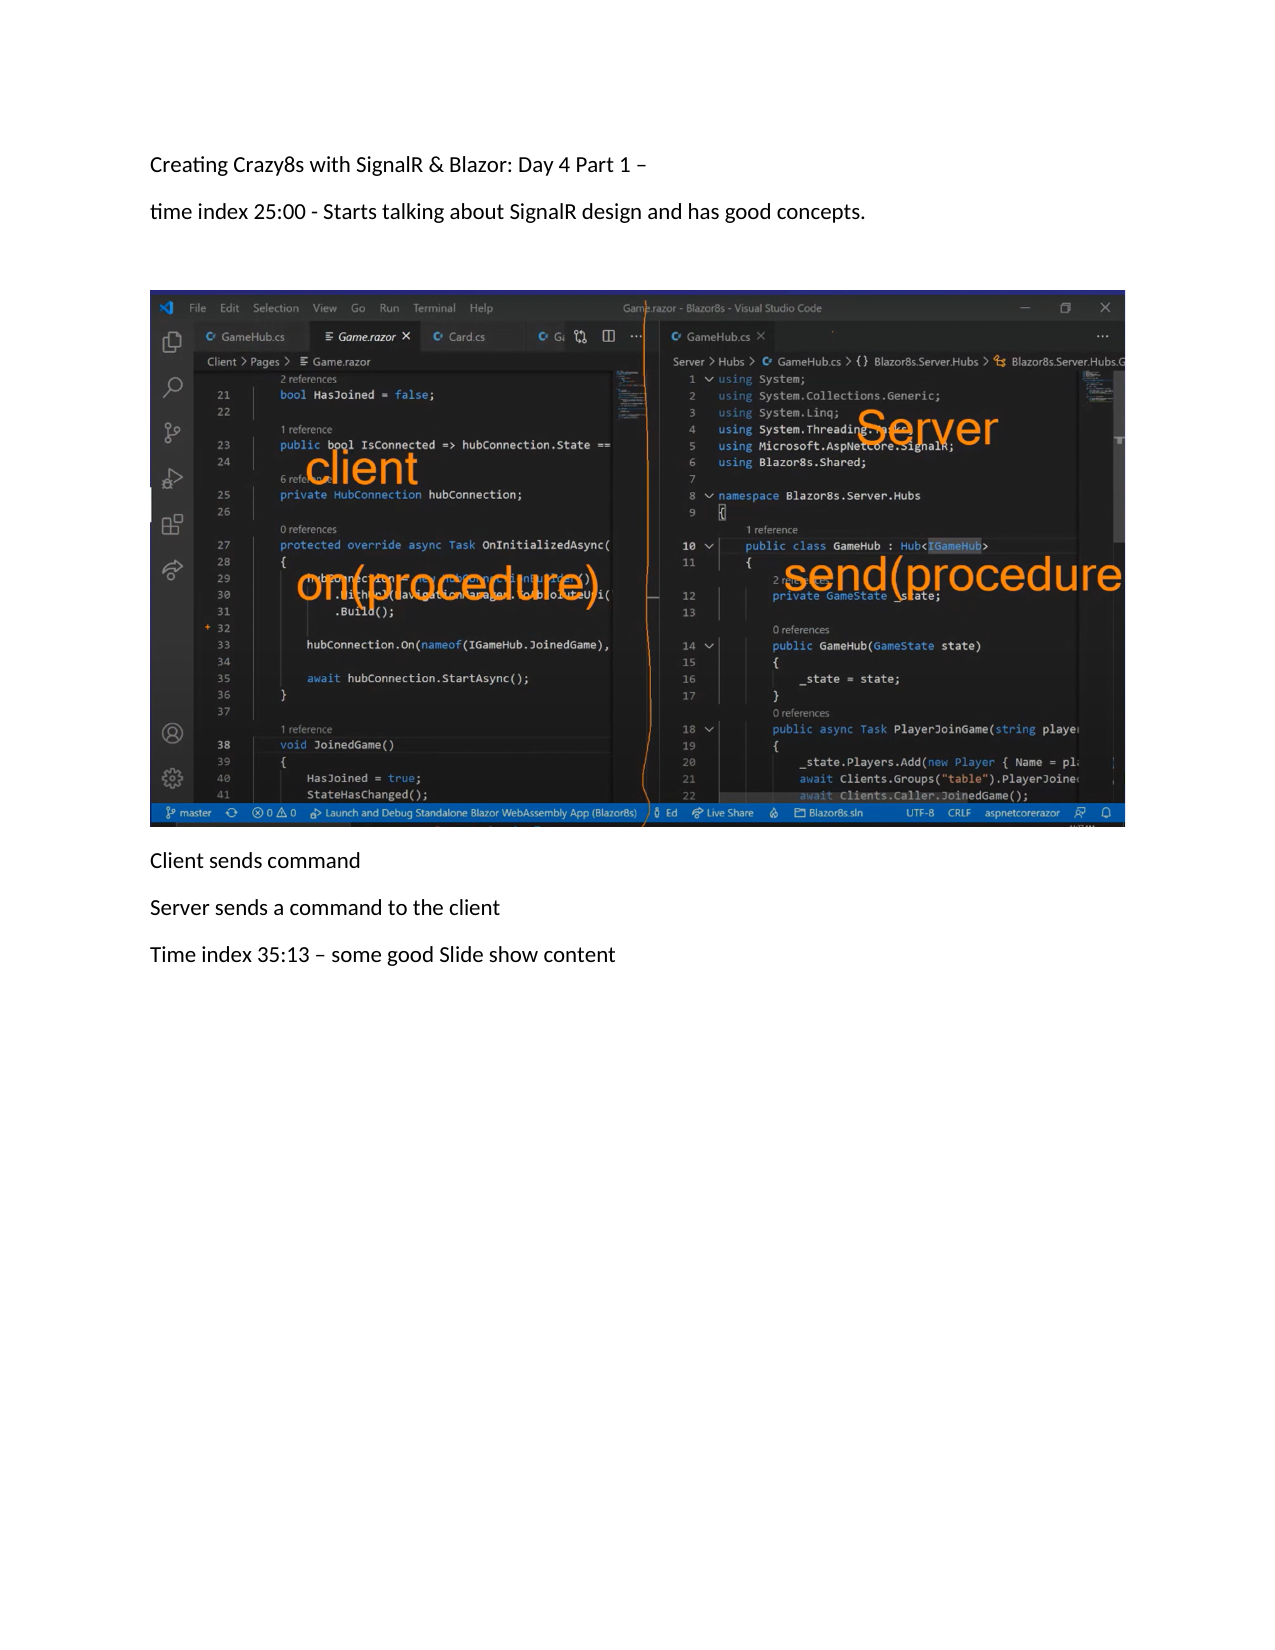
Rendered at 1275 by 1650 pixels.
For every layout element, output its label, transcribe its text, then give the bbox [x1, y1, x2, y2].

text time index 25:00 - Starts talking about SignalR design and has good concepts. [150, 197, 1125, 225]
picture [150, 290, 1125, 827]
text Server sends a command to the client [150, 893, 1125, 921]
text Client sends command [150, 846, 1125, 874]
text Creating Crazy8s with SignalR & Blazor: Day 4 Part 1 – [150, 150, 1125, 178]
text Time index 35:13 – some good Slide show content [150, 940, 1125, 968]
